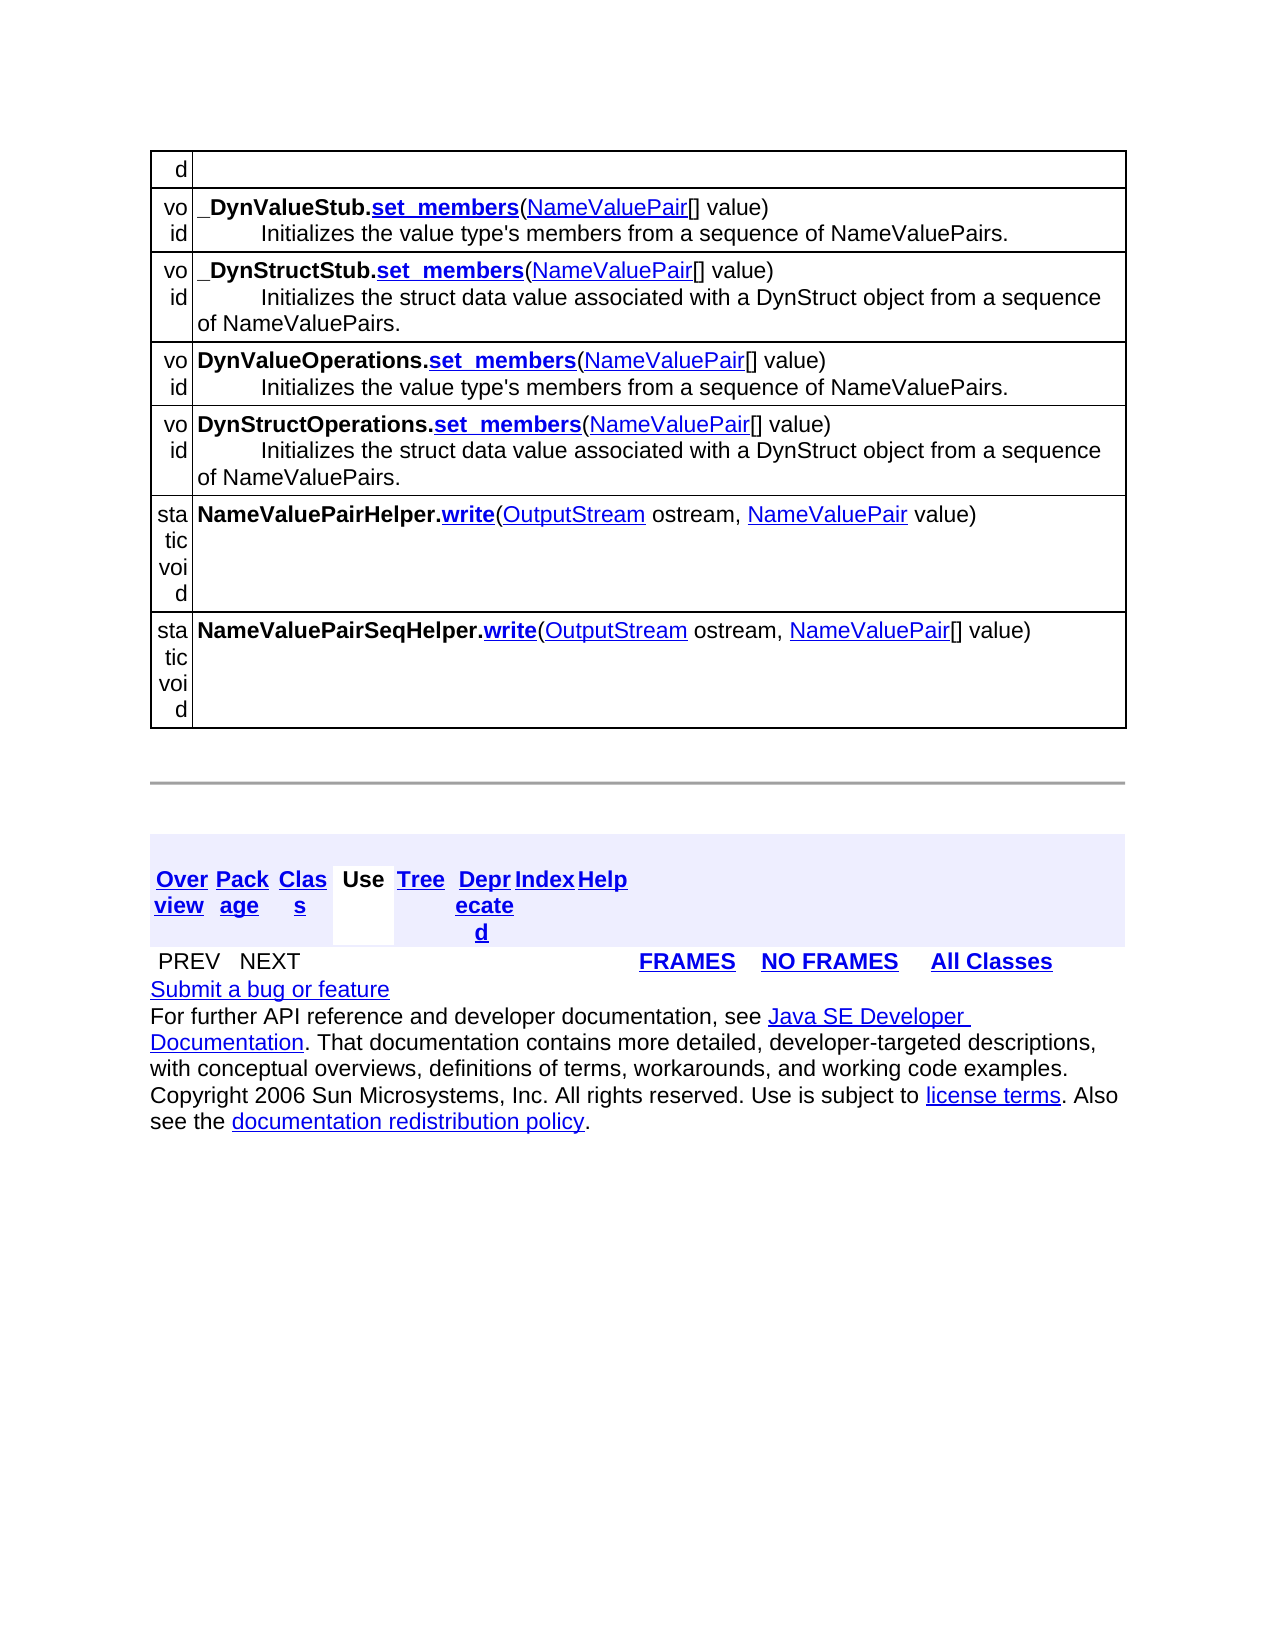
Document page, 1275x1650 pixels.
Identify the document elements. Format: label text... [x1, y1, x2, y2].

text Copyright 2006 Sun Microsystems, Inc. All rights reserved. Use is subject to license terms. Also see the documentation redistribution policy. [150, 1082, 1125, 1134]
text For further API reference and developer documentation, see Java SE Developer Documentation. That documentation contains more detailed, developer-targeted descriptions, with conceptual overviews, definitions of terms, workarounds, and working code examples. [150, 1003, 1125, 1082]
table_cell void [152, 343, 192, 404]
text Submit a bug or feature [150, 976, 1125, 1003]
table_cell FRAMES NO FRAMES All Classes [638, 947, 1125, 976]
table_header [150, 834, 1125, 947]
table_cell _DynValueStub.set_members(NameValuePair[] value) Initializes the value type's members from a sequence of NameValuePairs. [193, 189, 1125, 251]
table_cell _DynStructStub.set_members(NameValuePair[] value) Initializes the struct data value associated with a DynStruct object from a sequence of NameValuePairs. [193, 253, 1125, 341]
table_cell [193, 152, 1125, 187]
table_cell PREV NEXT [150, 947, 637, 976]
table_cell static void [152, 496, 192, 611]
table_cell static void [152, 152, 192, 187]
table_cell NameValuePairSeqHelper.write(OutputStream ostream, NameValuePair[] value) [193, 613, 1125, 727]
table_cell static void [152, 613, 192, 727]
table_cell void [152, 406, 192, 494]
table_cell void [152, 253, 192, 341]
table_cell NameValuePairHelper.write(OutputStream ostream, NameValuePair value) [193, 496, 1125, 611]
table_cell void [152, 189, 192, 251]
table_cell DynValueOperations.set_members(NameValuePair[] value) Initializes the value type's members from a sequence of NameValuePairs. [193, 343, 1125, 404]
table_cell DynStructOperations.set_members(NameValuePair[] value) Initializes the struct data value associated with a DynStruct object from a sequence of NameValuePairs. [193, 406, 1125, 494]
